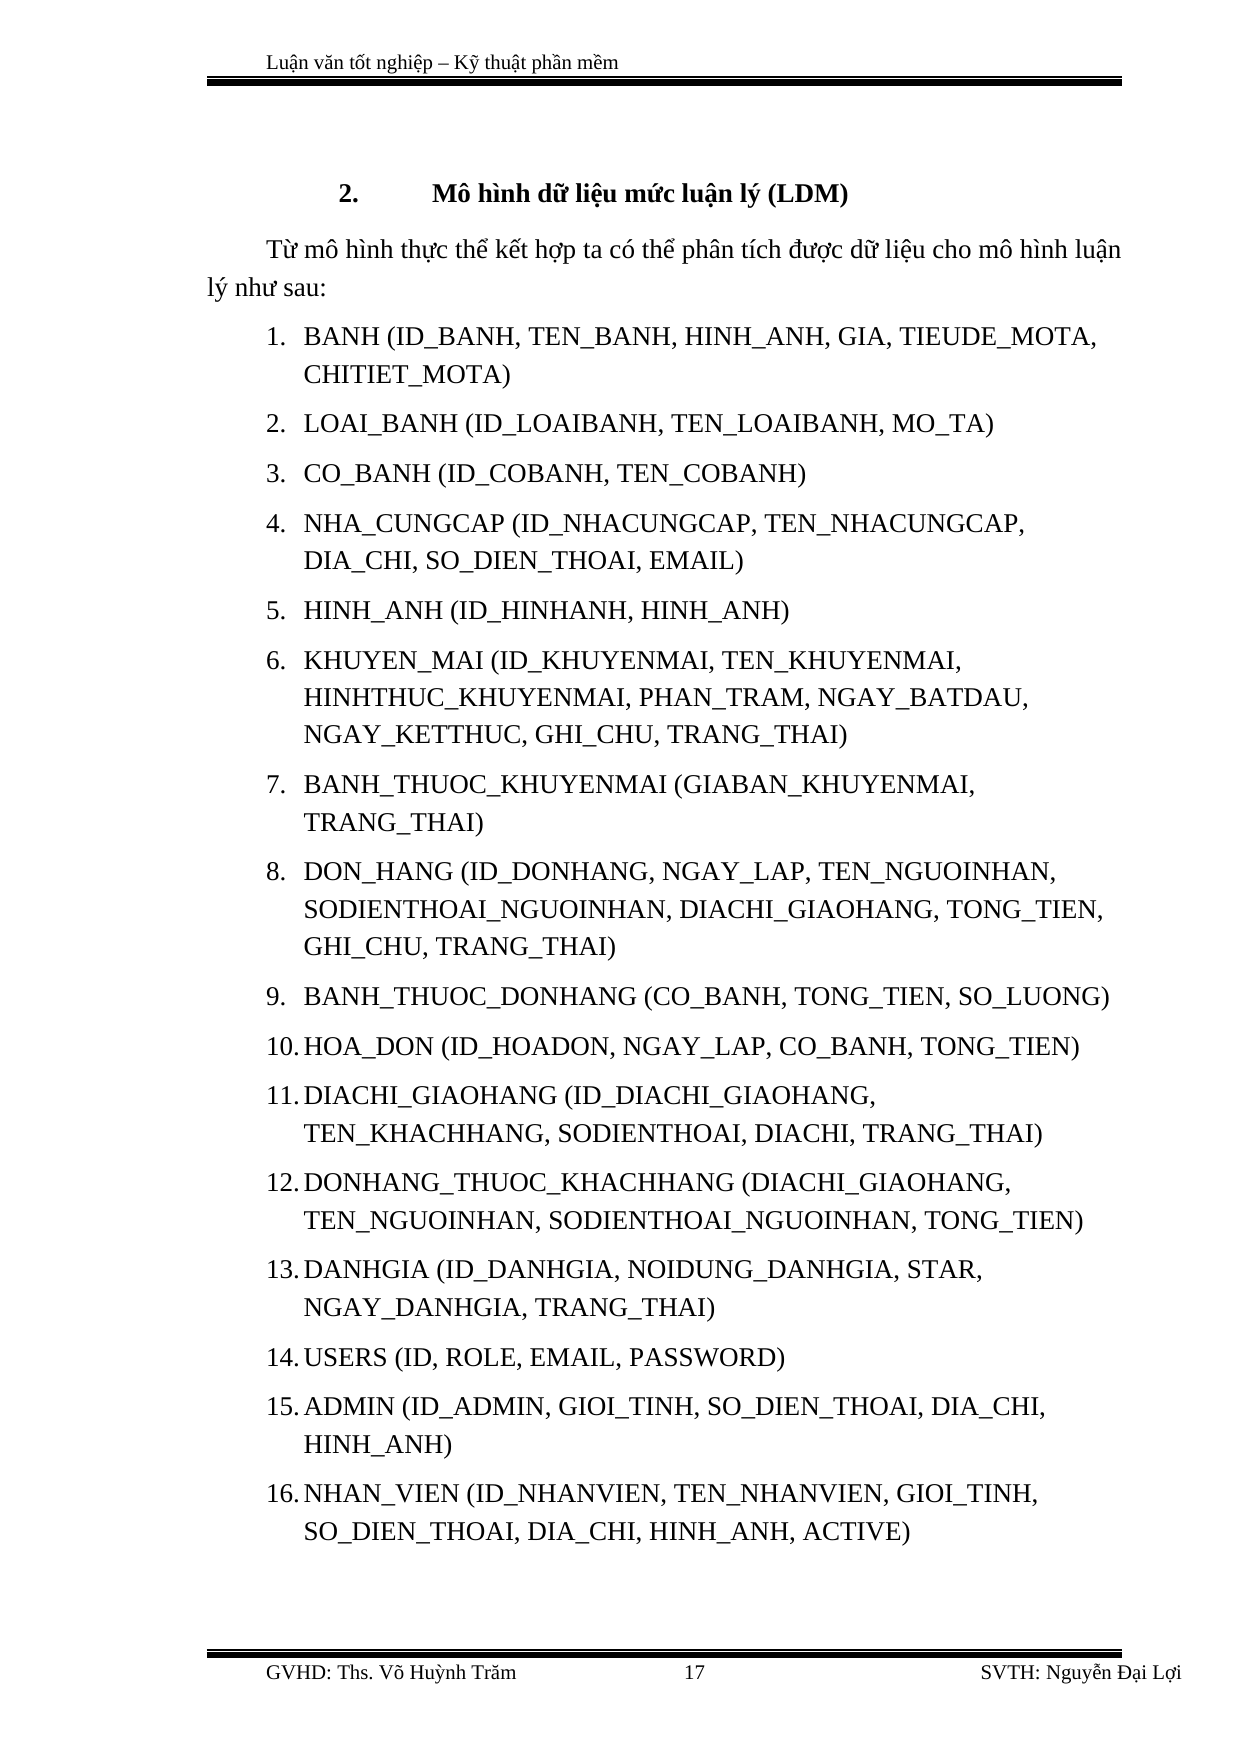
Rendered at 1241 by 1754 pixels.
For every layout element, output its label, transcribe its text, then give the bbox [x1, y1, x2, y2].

list LOAI_BANH (ID_LOAIBANH, TEN_LOAIBANH, MO_TA) [266, 407, 1122, 439]
list DIACHI_GIAOHANG (ID_DIACHI_GIAOHANG, TEN_KHACHHANG, SODIENTHOAI, DIACHI, TRANG_THAI) [266, 1079, 1122, 1148]
list HINH_ANH (ID_HINHANH, HINH_ANH) [266, 594, 1122, 625]
list USERS (ID, ROLE, EMAIL, PASSWORD) [266, 1341, 1122, 1372]
list DONHANG_THUOC_KHACHHANG (DIACHI_GIAOHANG, TEN_NGUOINHAN, SODIENTHOAI_NGUOINHAN, TONG_TIEN) [266, 1166, 1122, 1235]
list BANH_THUOC_DONHANG (CO_BANH, TONG_TIEN, SO_LUONG) [266, 980, 1122, 1011]
list HOA_DON (ID_HOADON, NGAY_LAP, CO_BANH, TONG_TIEN) [266, 1029, 1122, 1061]
list BANH (ID_BANH, TEN_BANH, HINH_ANH, GIA, TIEUDE_MOTA, CHITIET_MOTA) [266, 320, 1122, 389]
list CO_BANH (ID_COBANH, TEN_COBANH) [266, 457, 1122, 488]
subtitle Mô hình dữ liệu mức luận lý (LDM) [289, 177, 1122, 208]
list KHUYEN_MAI (ID_KHUYENMAI, TEN_KHUYENMAI, HINHTHUC_KHUYENMAI, PHAN_TRAM, NGAY_BATDAU, NGAY_KETTHUC, GHI_CHU, TRANG_THAI) [266, 644, 1122, 750]
list ADMIN (ID_ADMIN, GIOI_TINH, SO_DIEN_THOAI, DIA_CHI, HINH_ANH) [266, 1390, 1122, 1459]
text Từ mô hình thực thể kết hợp ta có thể phân tích được dữ liệu cho mô hình luận lý như sau: [207, 233, 1122, 302]
list DON_HANG (ID_DONHANG, NGAY_LAP, TEN_NGUOINHAN, SODIENTHOAI_NGUOINHAN, DIACHI_GIAOHANG, TONG_TIEN, GHI_CHU, TRANG_THAI) [266, 855, 1122, 961]
list BANH_THUOC_KHUYENMAI (GIABAN_KHUYENMAI, TRANG_THAI) [266, 768, 1122, 837]
list NHAN_VIEN (ID_NHANVIEN, TEN_NHANVIEN, GIOI_TINH, SO_DIEN_THOAI, DIA_CHI, HINH_ANH, ACTIVE) [266, 1477, 1122, 1546]
list NHA_CUNGCAP (ID_NHACUNGCAP, TEN_NHACUNGCAP, DIA_CHI, SO_DIEN_THOAI, EMAIL) [266, 507, 1122, 576]
list DANHGIA (ID_DANHGIA, NOIDUNG_DANHGIA, STAR, NGAY_DANHGIA, TRANG_THAI) [266, 1253, 1122, 1322]
